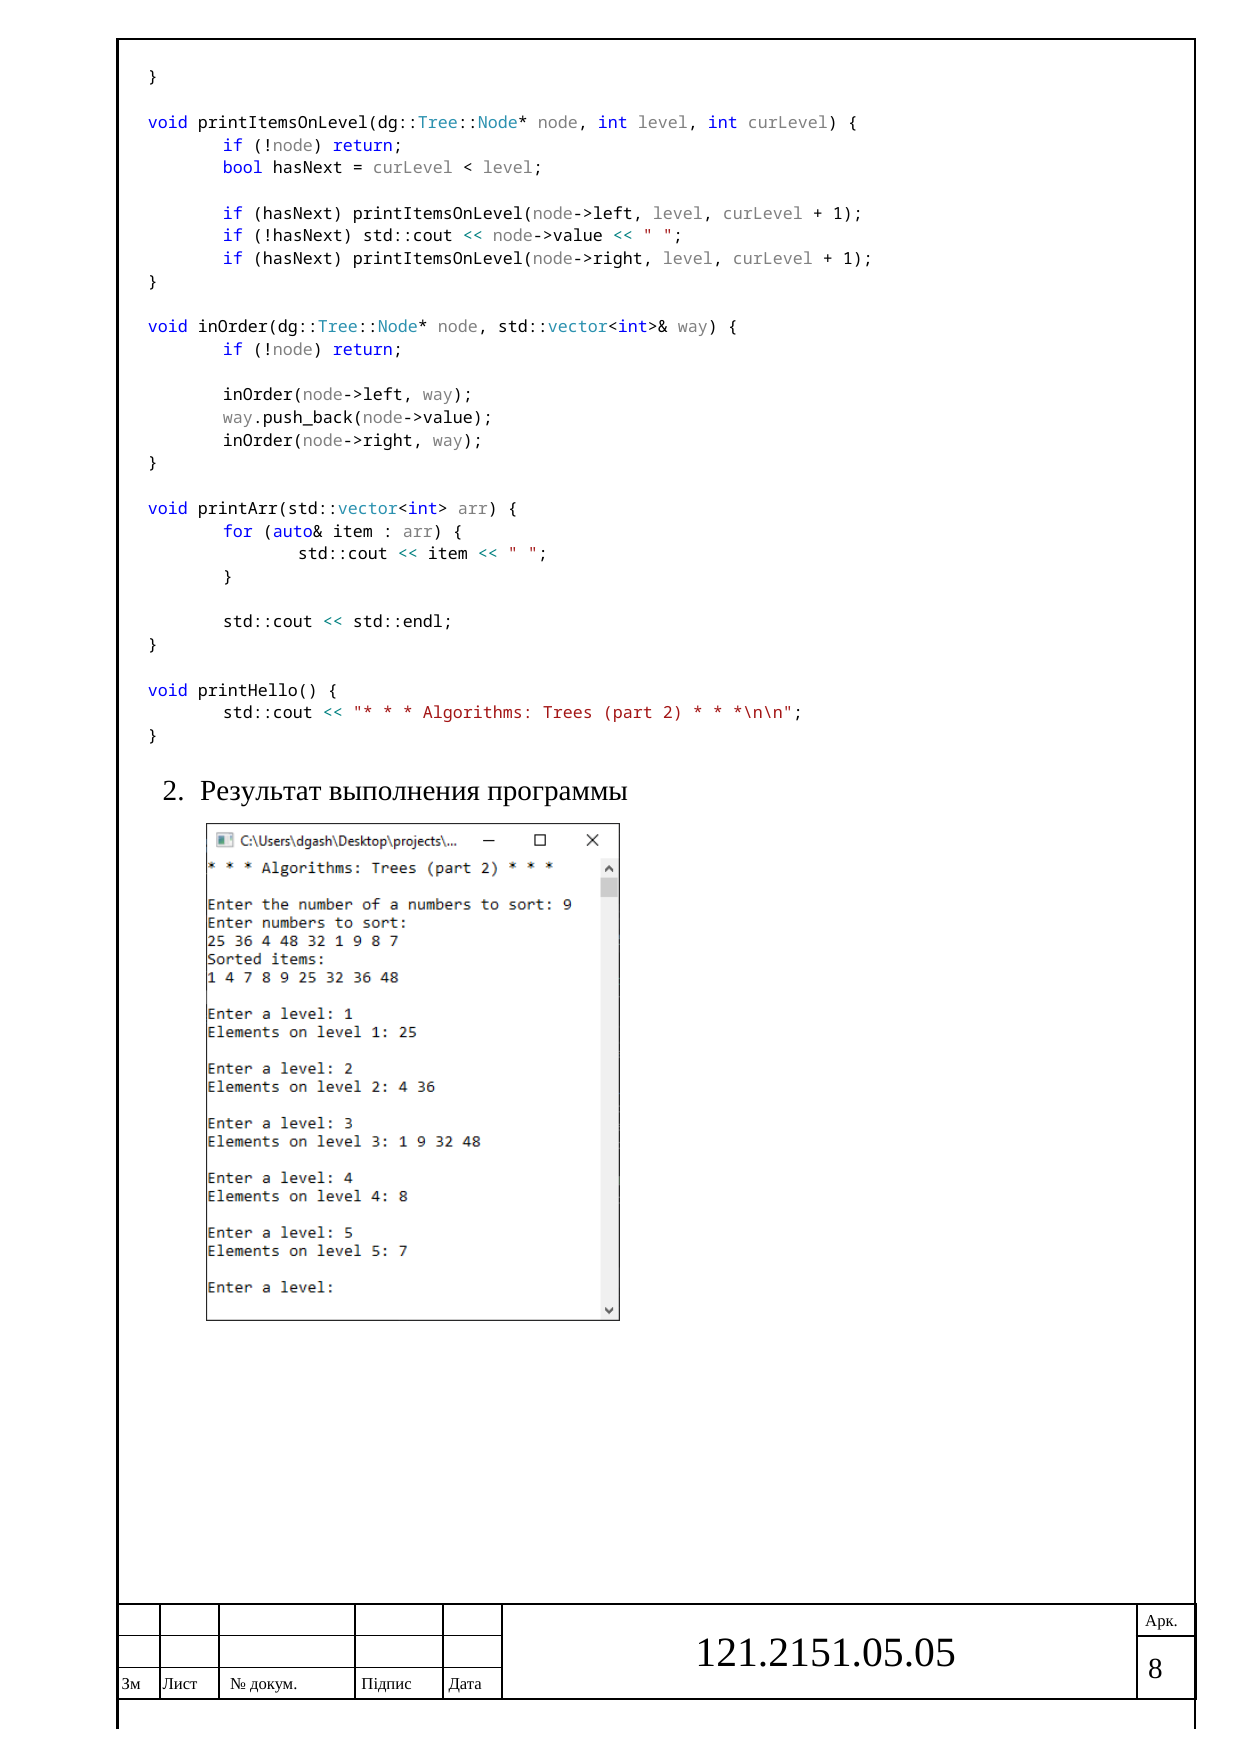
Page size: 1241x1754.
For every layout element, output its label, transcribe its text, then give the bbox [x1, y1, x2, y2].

text if (!node) return; [148, 338, 1175, 360]
text for (auto& item : arr) { [148, 519, 1175, 542]
text } [148, 565, 1175, 587]
text if (hasNext) printItemsOnLevel(node->left, level, curLevel + 1); [148, 201, 1175, 224]
text } [148, 724, 1175, 746]
text std::cout << std::endl; [148, 610, 1175, 633]
text std::cout << "* * * Algorithms: Trees (part 2) * * *\n\n"; [148, 701, 1175, 724]
text void inOrder(dg::Tree::Node* node, std::vector<int>& way) { [148, 315, 1175, 338]
text } [148, 451, 1175, 474]
text if (!node) return; [148, 133, 1175, 156]
text } [148, 269, 1175, 292]
text bool hasNext = curLevel < level; [148, 156, 1175, 179]
text void printHello() { [148, 678, 1175, 701]
list Результат выполнения программы [162, 773, 1175, 807]
text if (hasNext) printItemsOnLevel(node->right, level, curLevel + 1); [148, 247, 1175, 269]
text } [148, 65, 1175, 88]
text way.push_back(node->value); [148, 406, 1175, 428]
text if (!hasNext) std::cout << node->value << " "; [148, 224, 1175, 247]
text inOrder(node->right, way); [148, 428, 1175, 451]
text std::cout << item << " "; [148, 542, 1175, 565]
text inOrder(node->left, way); [148, 383, 1175, 406]
picture [206, 823, 620, 1321]
text } [148, 633, 1175, 656]
text void printItemsOnLevel(dg::Tree::Node* node, int level, int curLevel) { [148, 111, 1175, 133]
text void printArr(std::vector<int> arr) { [148, 497, 1175, 519]
